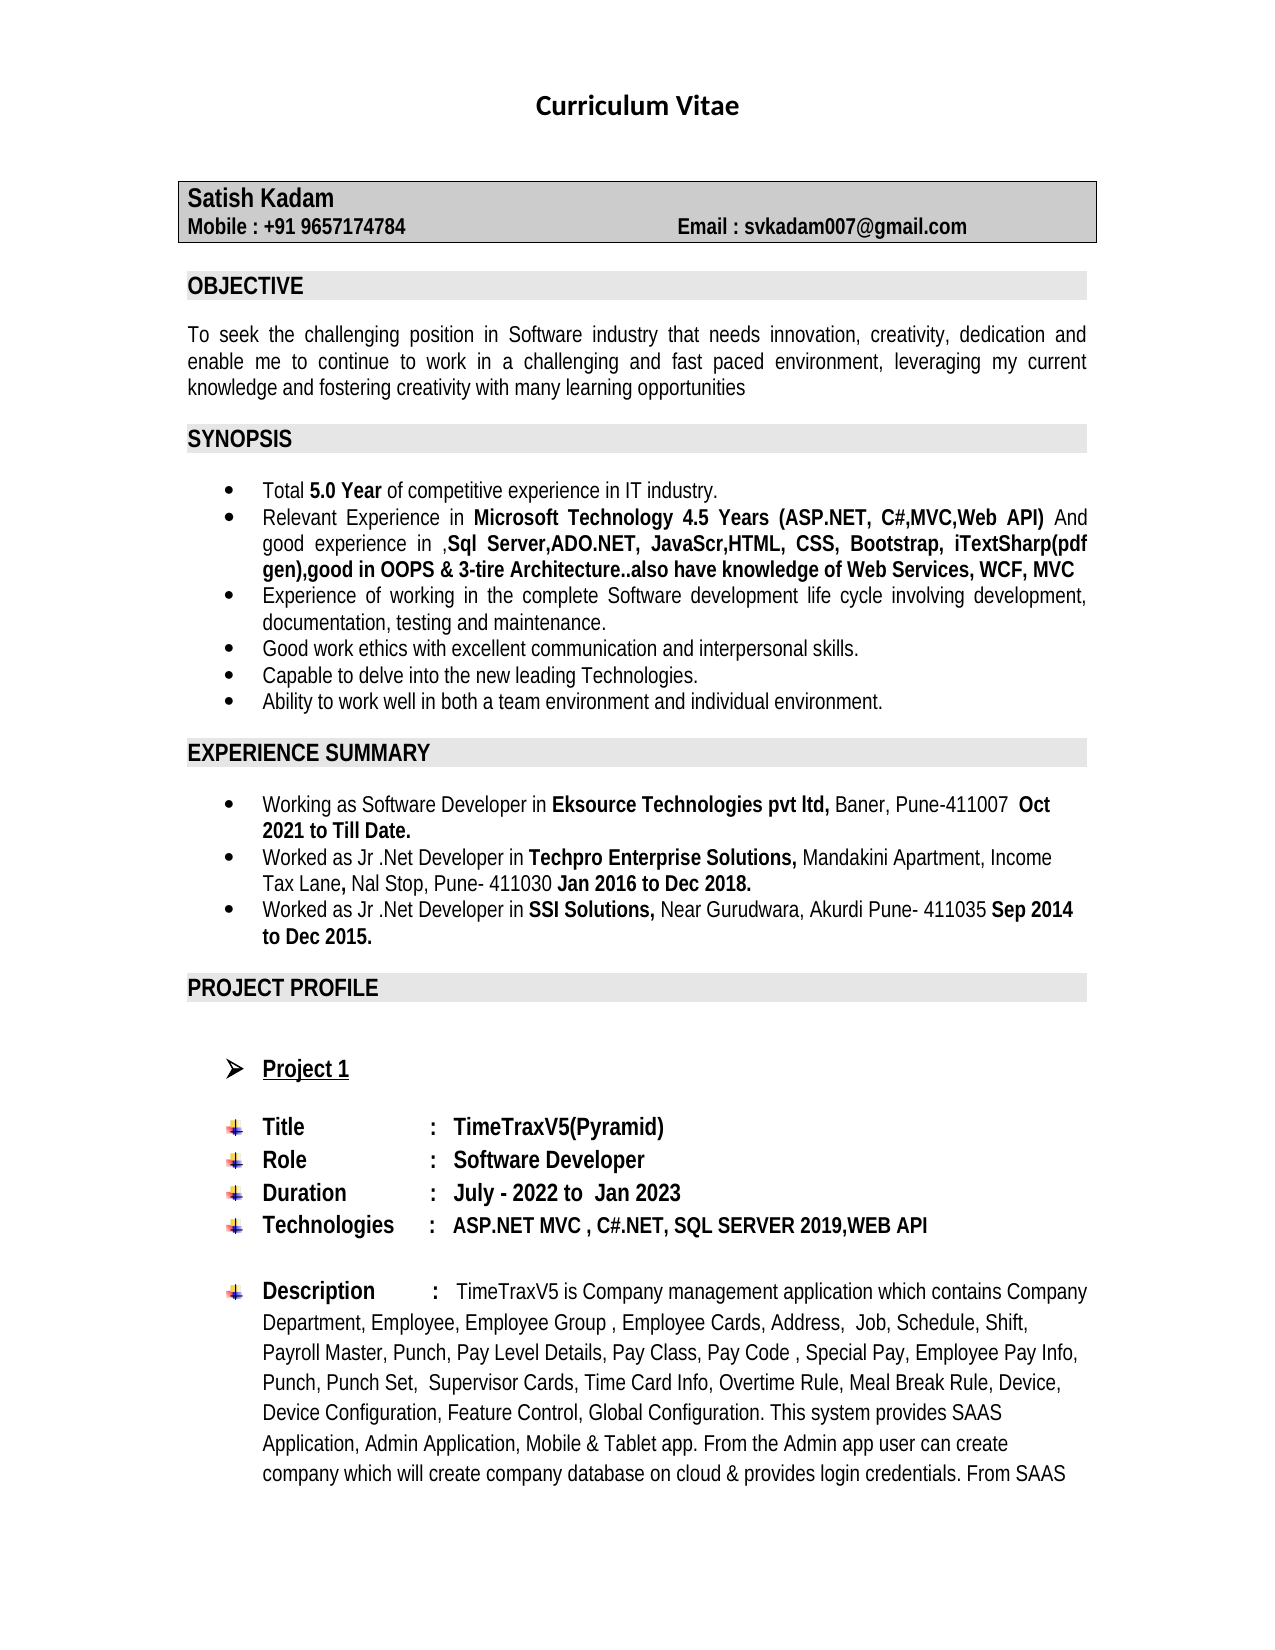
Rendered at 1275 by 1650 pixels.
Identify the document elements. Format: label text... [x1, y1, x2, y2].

list Project 1 [225, 1054, 1087, 1083]
list Good work ethics with excellent communication and interpersonal skills. [225, 635, 1087, 662]
list Duration : July - 2022 to Jan 2023 [225, 1177, 1087, 1206]
picture [226, 1151, 243, 1169]
list Relevant Experience in Microsoft Technology 4.5 Years (ASP.NET, C#,MVC,Web API) And good experience in ,Sql Server,ADO.NET, JavaScr,HTML, CSS, Bootstrap, iTextSharp(pdf gen),good in OOPS & 3-tire Architecture..also have knowledge of Web Services, WCF, MVC [225, 503, 1087, 582]
subtitle PROJECT PROFILE [187, 973, 1087, 1002]
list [225, 1276, 1087, 1486]
text To seek the challenging position in Software industry that needs innovation, creativity, dedication and enable me to continue to work in a challenging and fast paced environment, leveraging my current knowledge and fostering creativity with many learning opportunities [187, 321, 1087, 401]
list Experience of working in the complete Software development life cycle involving development, documentation, testing and maintenance. [225, 582, 1087, 635]
list Total 5.0 Year of competitive experience in IT industry. [225, 477, 1087, 503]
list Title : TimeTraxV5(Pyramid) [225, 1112, 1087, 1140]
text Mobile : +91 9657174784 Email : svkadam007@gmail.com [179, 212, 1096, 242]
text Satish Kadam [179, 182, 1096, 212]
subtitle EXPERIENCE SUMMARY [187, 738, 1087, 767]
list Role : Software Developer [225, 1144, 1087, 1173]
list Worked as Jr .Net Developer in SSI Solutions, Near Gurudwara, Akurdi Pune- 411035 Sep 2014 to Dec 2015. [225, 896, 1087, 949]
list Working as Software Developer in Eksource Technologies pvt ltd, Baner, Pune-411007 Oct 2021 to Till Date. [225, 791, 1087, 843]
picture [226, 1217, 243, 1234]
picture [226, 1184, 243, 1201]
list Worked as Jr .Net Developer in Techpro Enterprise Solutions, Mandakini Apartment, Income Tax Lane, Nal Stop, Pune- 411030 Jan 2016 to Dec 2018. [225, 843, 1087, 896]
picture [226, 1118, 243, 1136]
list Capable to delve into the new leading Technologies. [225, 662, 1087, 688]
subtitle SYNOPSIS [187, 424, 1087, 453]
subtitle OBJECTIVE [187, 271, 1087, 300]
list Technologies : ASP.NET MVC , C#.NET, SQL SERVER 2019,WEB API [225, 1210, 1087, 1239]
list Ability to work well in both a team environment and individual environment. [225, 688, 1087, 714]
picture [226, 1283, 243, 1300]
